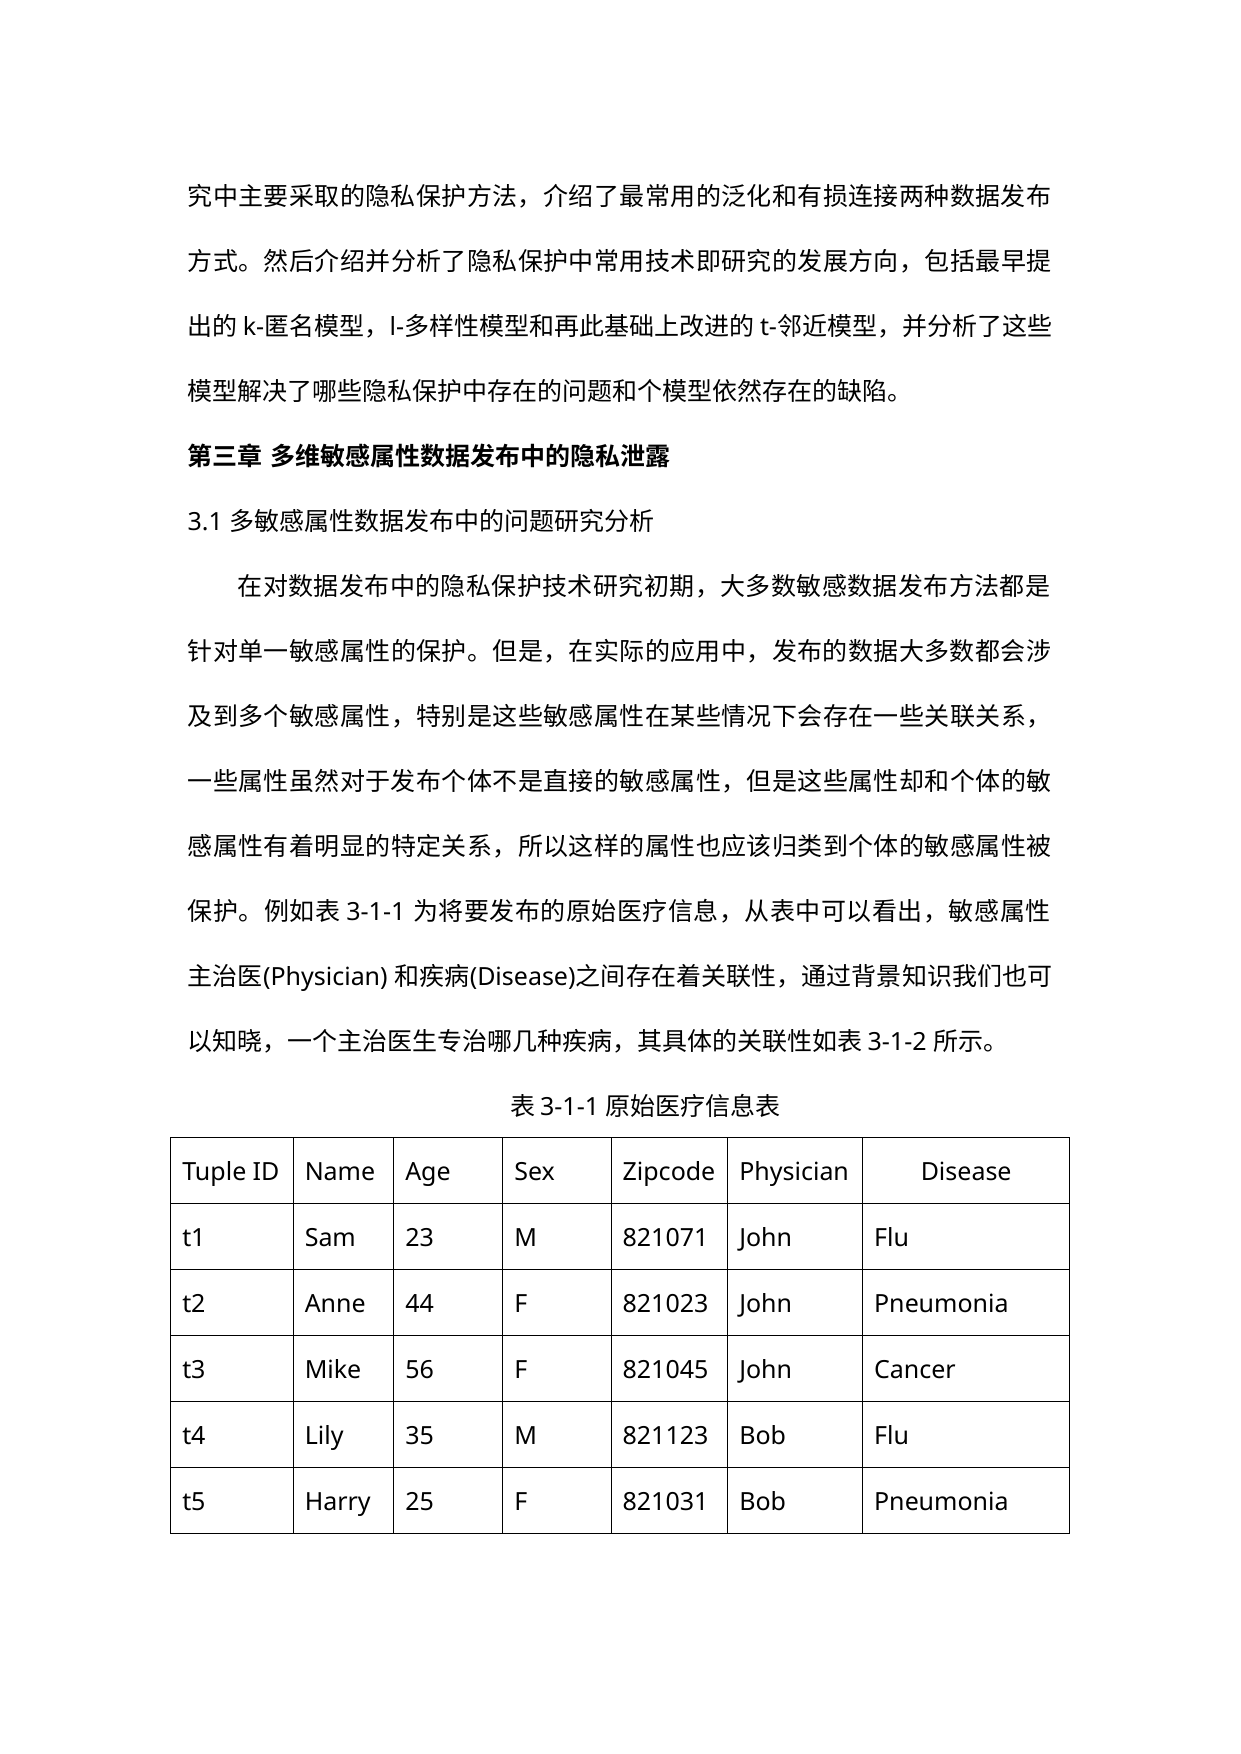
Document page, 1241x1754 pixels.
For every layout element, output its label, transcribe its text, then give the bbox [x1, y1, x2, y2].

table_cell 821071 [612, 1204, 727, 1269]
table_cell 821045 [612, 1336, 727, 1401]
table_cell F [503, 1468, 611, 1533]
table_cell M [503, 1204, 611, 1269]
table_cell Lily [294, 1402, 393, 1467]
table_cell t2 [171, 1270, 293, 1335]
table_cell Harry [294, 1468, 393, 1533]
table_cell 821031 [612, 1468, 727, 1533]
table_cell Cancer [863, 1336, 1069, 1401]
table_cell 821123 [612, 1402, 727, 1467]
table_header Disease [863, 1138, 1069, 1203]
table_cell John [728, 1270, 862, 1335]
table_header Sex [503, 1138, 611, 1203]
table_cell 44 [394, 1270, 502, 1335]
table_cell M [503, 1402, 611, 1467]
table_cell F [503, 1270, 611, 1335]
table_cell Bob [728, 1468, 862, 1533]
text 表3-1-1 原始医疗信息表 [187, 1072, 1053, 1137]
table_cell Bob [728, 1402, 862, 1467]
table_cell 23 [394, 1204, 502, 1269]
table_header Zipcode [612, 1138, 727, 1203]
table_cell John [728, 1336, 862, 1401]
table_header Age [394, 1138, 502, 1203]
table_header Physician [728, 1138, 862, 1203]
table_header Name [294, 1138, 393, 1203]
table_cell 821023 [612, 1270, 727, 1335]
table_cell 56 [394, 1336, 502, 1401]
table_cell Pneumonia [863, 1468, 1069, 1533]
table_cell t1 [171, 1204, 293, 1269]
table_cell 25 [394, 1468, 502, 1533]
table_cell Mike [294, 1336, 393, 1401]
table_cell Flu [863, 1402, 1069, 1467]
table_cell Flu [863, 1204, 1069, 1269]
text 3.1 多敏感属性数据发布中的问题研究分析 [187, 487, 1053, 552]
table_cell t3 [171, 1336, 293, 1401]
table_cell John [728, 1204, 862, 1269]
table_cell Pneumonia [863, 1270, 1069, 1335]
table_cell Anne [294, 1270, 393, 1335]
list 多维敏感属性数据发布中的隐私泄露 [187, 422, 1053, 487]
table_cell Sam [294, 1204, 393, 1269]
text 在对数据发布中的隐私保护技术研究初期，大多数敏感数据发布方法都是针对单一敏感属性的保护。但是，在实际的应用中，发布的数据大多数都会涉及到多个敏感属性，特别是这些敏感属性在某些情况下会存在一些关联关系，一些属性虽然对于发布个体不是直接的敏感属性，但是这些属性却和个体的敏感属性有着明显的特定关系，所以这样的属性也应该归类到个体的敏感属性被保护。例如表3-1-1 为将要发布的原始医疗信息，从表中可以看出，敏感属性主治医(Physician) 和疾病(Disease)之间存在着关联性，通过背景知识我们也可以知晓，一个主治医生专治哪几种疾病，其具体的关联性如表3-1-2 所示。 [187, 552, 1053, 1072]
table_header Tuple ID [171, 1138, 293, 1203]
table_cell 35 [394, 1402, 502, 1467]
table_cell F [503, 1336, 611, 1401]
table_cell t5 [171, 1468, 293, 1533]
table_cell t4 [171, 1402, 293, 1467]
